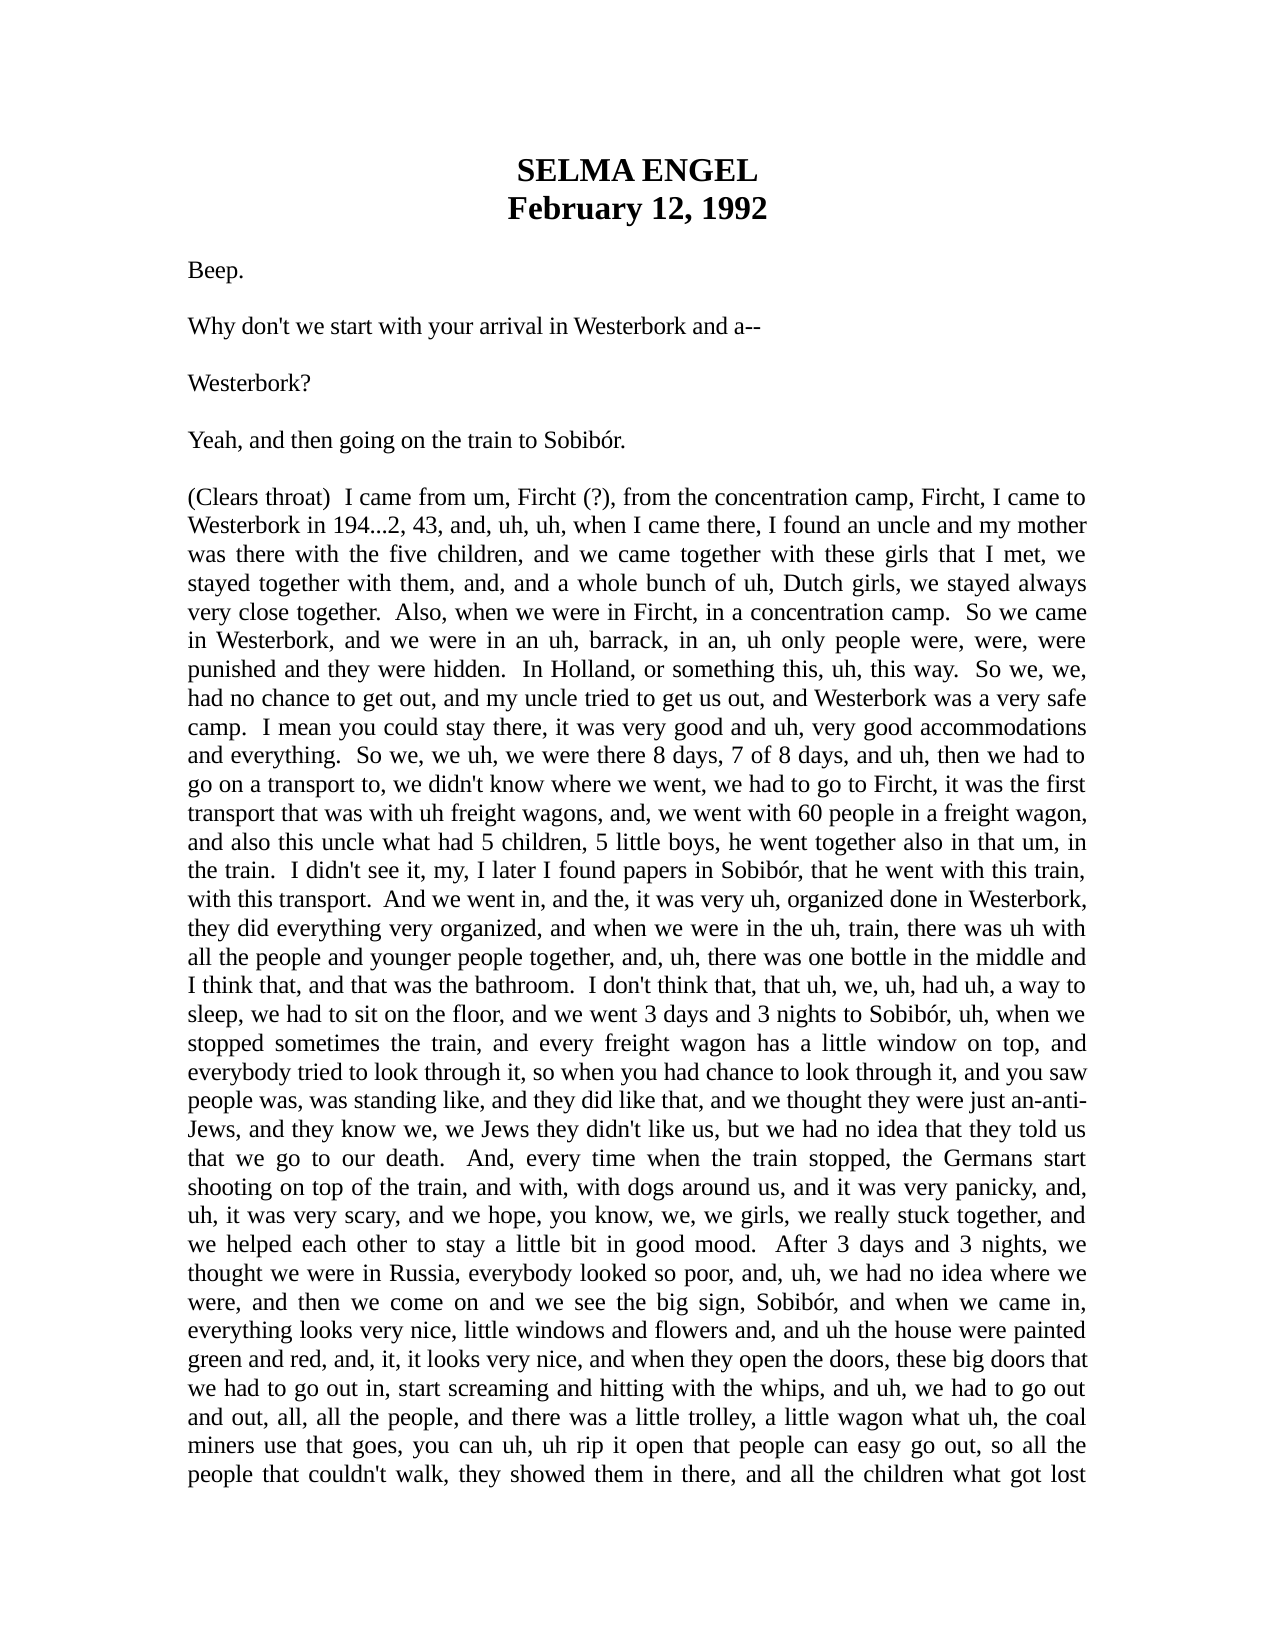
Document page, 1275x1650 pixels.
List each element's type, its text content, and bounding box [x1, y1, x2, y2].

text SELMA ENGEL [187, 150, 1087, 188]
text Westerbork? [187, 370, 1087, 399]
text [187, 485, 1087, 1492]
text Yeah, and then going on the train to Sobibór. [187, 428, 1087, 457]
text February 12, 1992 [187, 188, 1087, 227]
text Beep. [187, 255, 1087, 284]
text Why don't we start with your arrival in Westerbork and a-- [187, 313, 1087, 342]
